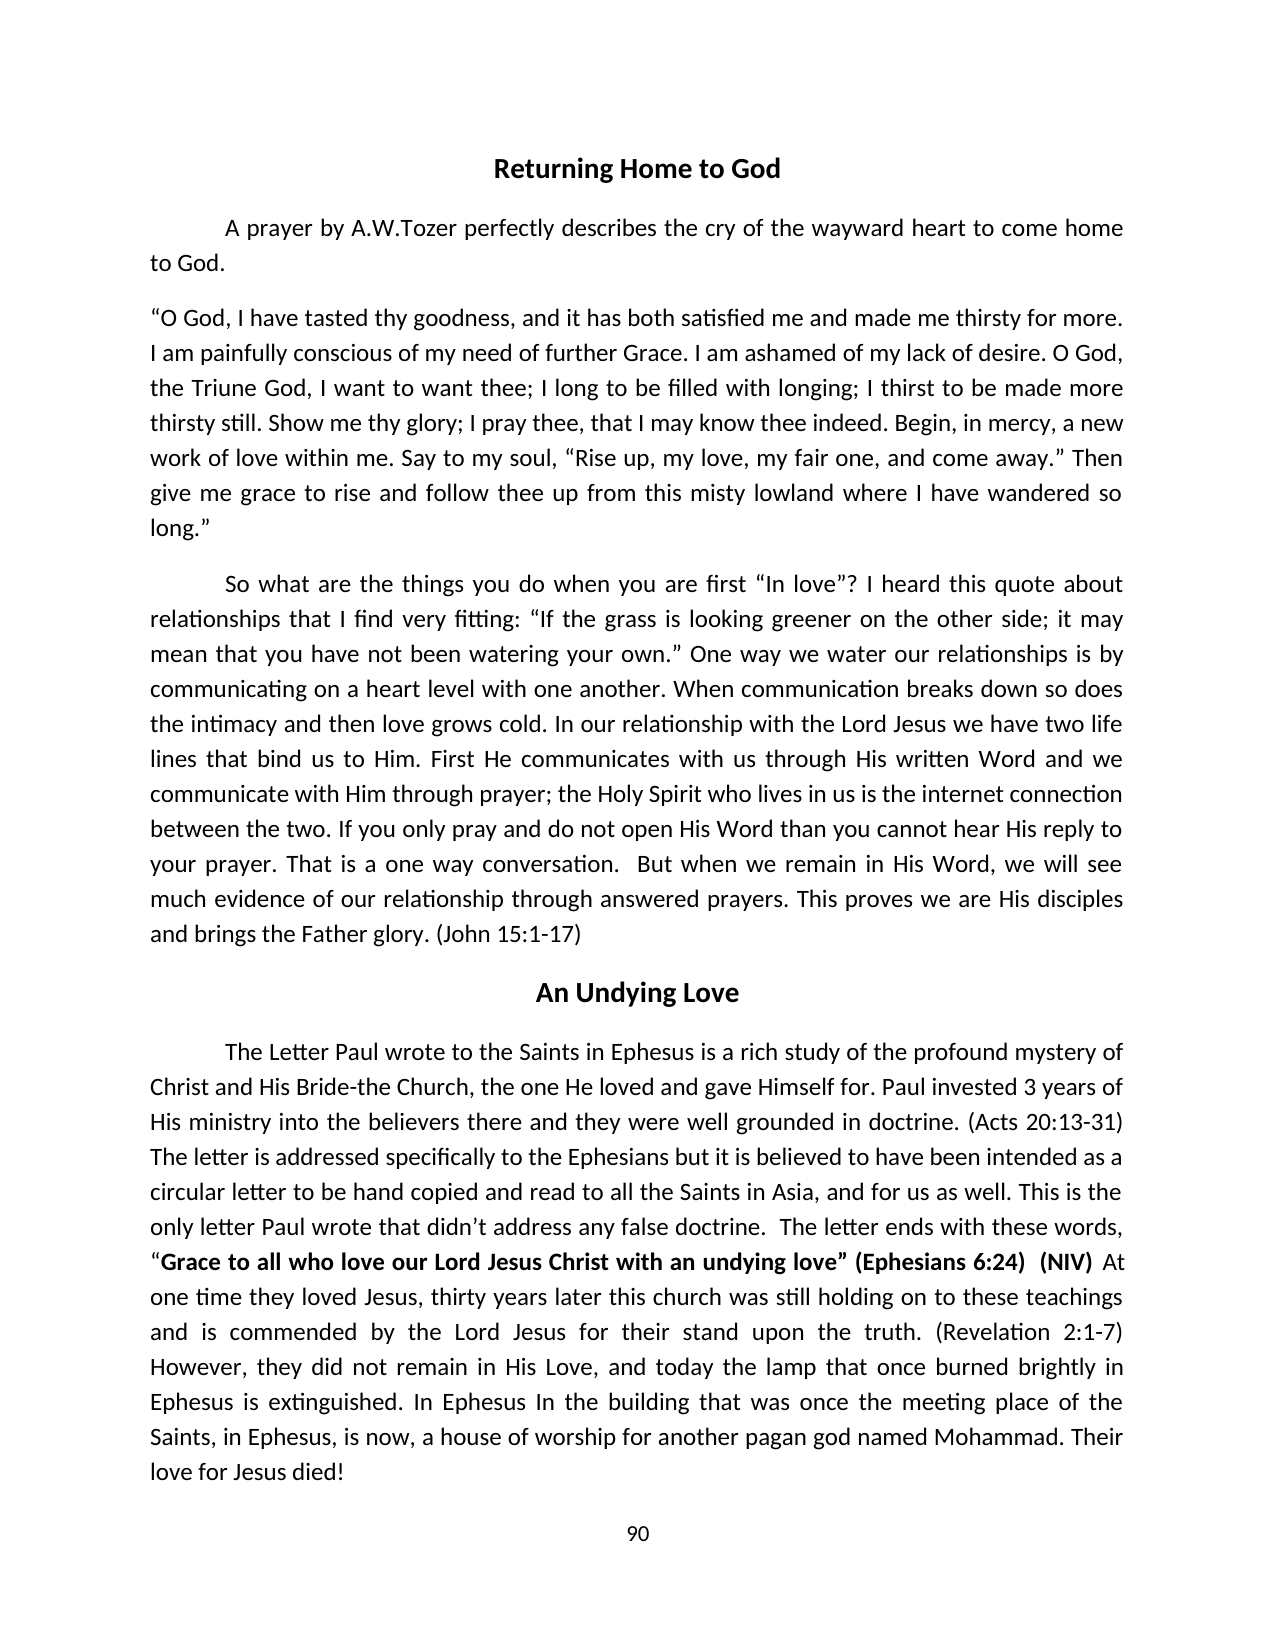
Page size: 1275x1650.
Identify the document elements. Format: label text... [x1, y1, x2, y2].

text Returning Home to God [150, 150, 1125, 186]
text The Letter Paul wrote to the Saints in Ephesus is a rich study of the profound mystery of Christ and His Bride-the Church, the one He loved and gave Himself for. Paul invested 3 years of His ministry into the believers there and they were well grounded in doctrine. (Acts 20:13-31) The letter is addressed specifically to the Ephesians but it is believed to have been intended as a circular letter to be hand copied and read to all the Saints in Asia, and for us as well. This is the only letter Paul wrote that didn’t address any false doctrine. The letter ends with these words, “Grace to all who love our Lord Jesus Christ with an undying love” (Ephesians 6:24) (NIV) At one time they loved Jesus, thirty years later this church was still holding on to these teachings and is commended by the Lord Jesus for their stand upon the truth. (Revelation 2:1-7) However, they did not remain in His Love, and today the lamp that once burned brightly in Ephesus is extinguished. In Ephesus In the building that was once the meeting place of the Saints, in Ephesus, is now, a house of worship for another pagan god named Mohammad. Their love for Jesus died! [150, 1036, 1125, 1487]
text An Undying Love [150, 974, 1125, 1010]
text So what are the things you do when you are first “In love”? I heard this quote about relationships that I find very fitting: “If the grass is looking greener on the other side; it may mean that you have not been watering your own.” One way we water our relationships is by communicating on a heart level with one another. When communication breaks down so does the intimacy and then love grows cold. In our relationship with the Lord Jesus we have two life lines that bind us to Him. First He communicates with us through His written Word and we communicate with Him through prayer; the Holy Spirit who lives in us is the internet connection between the two. If you only pray and do not open His Word than you cannot hear His reply to your prayer. That is a one way conversation. But when we remain in His Word, we will see much evidence of our relationship through answered prayers. This proves we are His disciples and brings the Father glory. (John 15:1-17) [150, 568, 1125, 949]
text “O God, I have tasted thy goodness, and it has both satisfied me and made me thirsty for more. I am painfully conscious of my need of further Grace. I am ashamed of my lack of desire. O God, the Triune God, I want to want thee; I long to be filled with longing; I thirst to be made more thirsty still. Show me thy glory; I pray thee, that I may know thee indeed. Begin, in mercy, a new work of love within me. Say to my soul, “Rise up, my love, my fair one, and come away.” Then give me grace to rise and follow thee up from this misty lowland where I have wandered so long.” [150, 303, 1125, 543]
text A prayer by A.W.Tozer perfectly describes the cry of the wayward heart to come home to God. [150, 212, 1125, 277]
